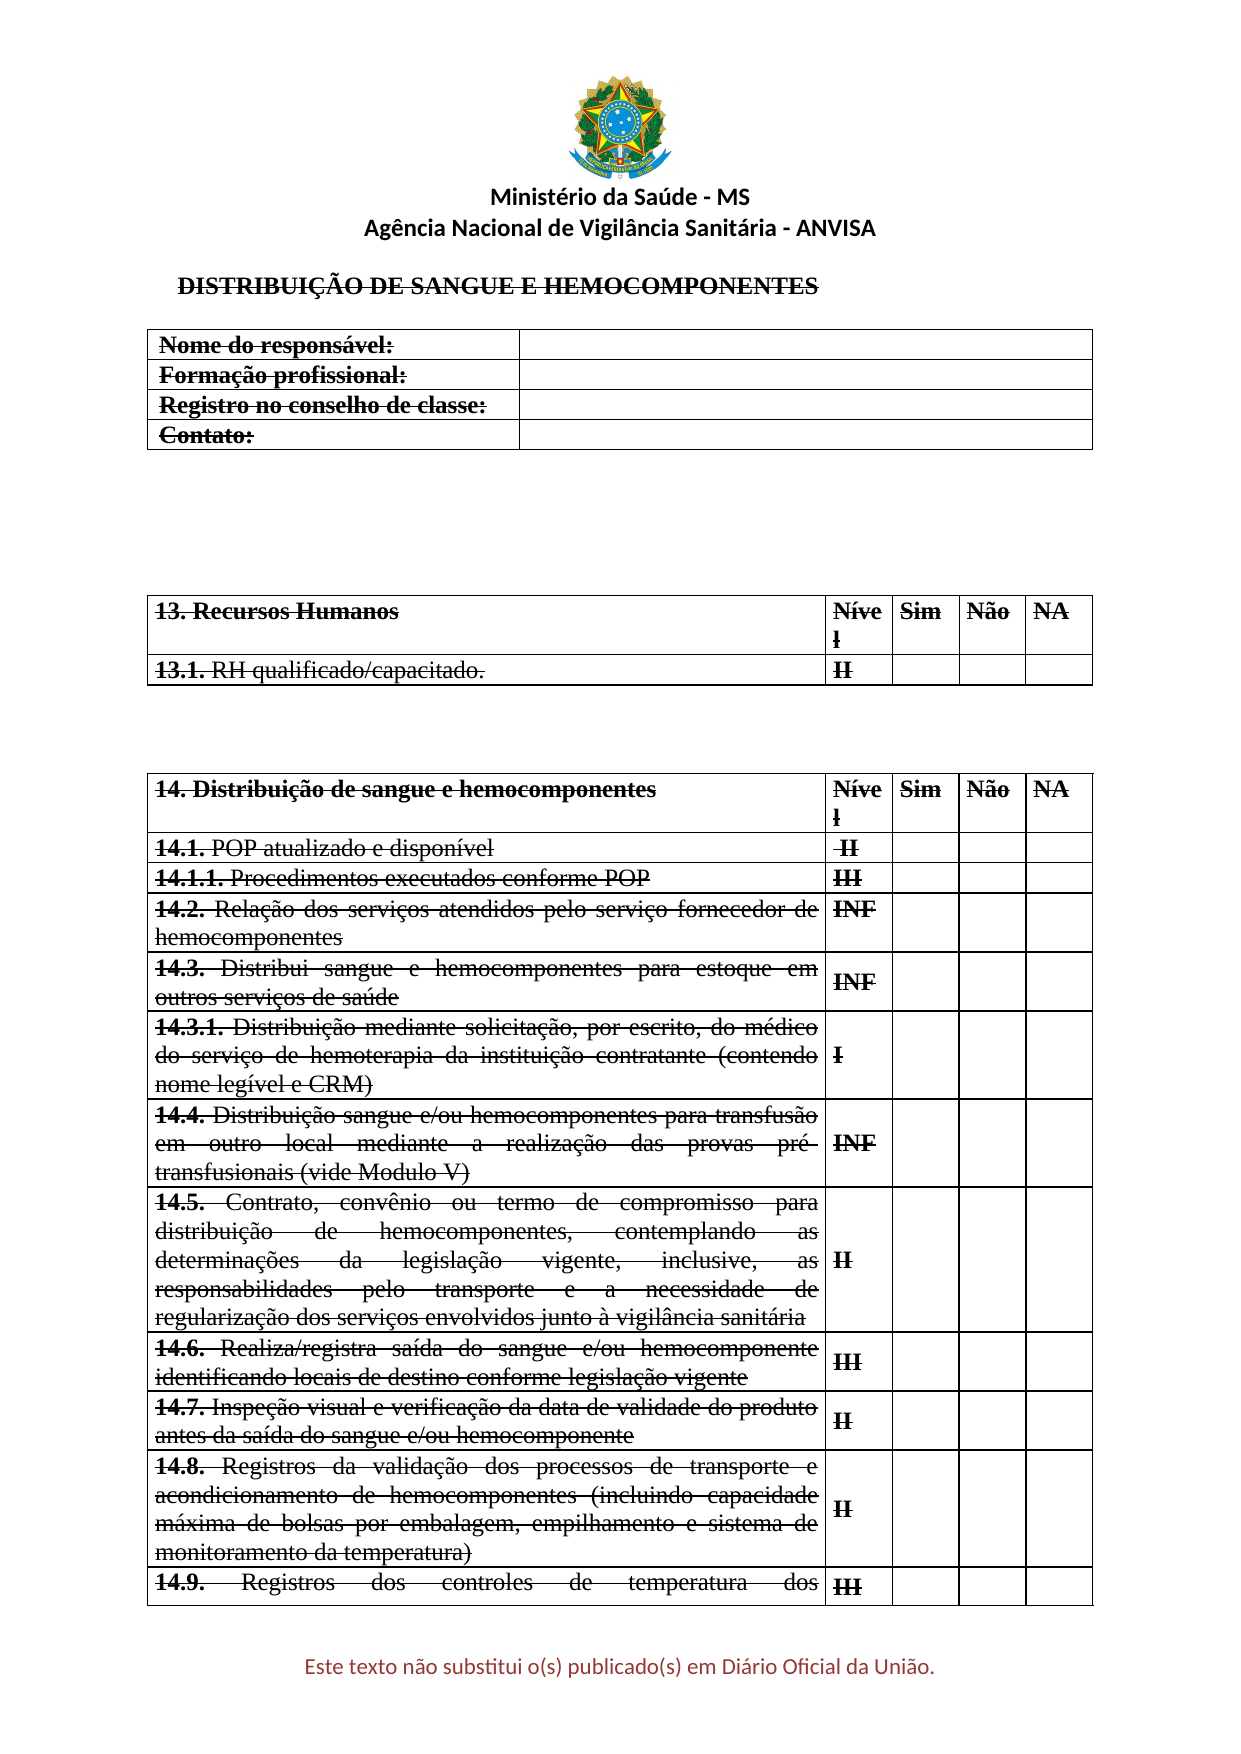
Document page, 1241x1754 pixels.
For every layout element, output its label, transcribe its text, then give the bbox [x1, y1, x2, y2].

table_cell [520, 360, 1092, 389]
picture [565, 73, 675, 182]
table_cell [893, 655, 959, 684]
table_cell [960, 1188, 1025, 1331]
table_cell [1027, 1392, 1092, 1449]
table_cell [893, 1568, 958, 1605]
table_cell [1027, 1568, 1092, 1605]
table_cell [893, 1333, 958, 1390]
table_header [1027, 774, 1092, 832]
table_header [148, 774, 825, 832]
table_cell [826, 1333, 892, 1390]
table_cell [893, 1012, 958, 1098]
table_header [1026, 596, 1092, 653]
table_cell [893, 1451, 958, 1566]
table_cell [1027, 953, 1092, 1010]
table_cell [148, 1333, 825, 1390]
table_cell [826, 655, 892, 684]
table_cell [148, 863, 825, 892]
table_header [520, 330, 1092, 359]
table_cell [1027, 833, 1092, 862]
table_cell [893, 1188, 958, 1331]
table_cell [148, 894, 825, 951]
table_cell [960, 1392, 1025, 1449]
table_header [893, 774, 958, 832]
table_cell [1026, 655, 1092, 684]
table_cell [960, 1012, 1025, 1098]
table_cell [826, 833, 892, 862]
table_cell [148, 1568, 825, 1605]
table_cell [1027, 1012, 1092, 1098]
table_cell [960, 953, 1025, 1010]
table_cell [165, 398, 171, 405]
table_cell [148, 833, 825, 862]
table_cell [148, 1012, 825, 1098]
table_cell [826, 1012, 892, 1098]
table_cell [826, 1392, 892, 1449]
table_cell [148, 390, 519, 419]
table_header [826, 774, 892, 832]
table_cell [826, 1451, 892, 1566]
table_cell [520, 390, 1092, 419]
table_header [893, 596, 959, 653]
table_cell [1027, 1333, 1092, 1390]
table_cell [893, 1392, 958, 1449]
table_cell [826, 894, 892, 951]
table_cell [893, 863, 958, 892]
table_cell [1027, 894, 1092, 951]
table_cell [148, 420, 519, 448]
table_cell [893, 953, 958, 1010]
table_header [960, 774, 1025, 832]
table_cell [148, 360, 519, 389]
subtitle DISTRIBUIÇÃO DE SANGUE E HEMOCOMPONENTES [177, 271, 1063, 300]
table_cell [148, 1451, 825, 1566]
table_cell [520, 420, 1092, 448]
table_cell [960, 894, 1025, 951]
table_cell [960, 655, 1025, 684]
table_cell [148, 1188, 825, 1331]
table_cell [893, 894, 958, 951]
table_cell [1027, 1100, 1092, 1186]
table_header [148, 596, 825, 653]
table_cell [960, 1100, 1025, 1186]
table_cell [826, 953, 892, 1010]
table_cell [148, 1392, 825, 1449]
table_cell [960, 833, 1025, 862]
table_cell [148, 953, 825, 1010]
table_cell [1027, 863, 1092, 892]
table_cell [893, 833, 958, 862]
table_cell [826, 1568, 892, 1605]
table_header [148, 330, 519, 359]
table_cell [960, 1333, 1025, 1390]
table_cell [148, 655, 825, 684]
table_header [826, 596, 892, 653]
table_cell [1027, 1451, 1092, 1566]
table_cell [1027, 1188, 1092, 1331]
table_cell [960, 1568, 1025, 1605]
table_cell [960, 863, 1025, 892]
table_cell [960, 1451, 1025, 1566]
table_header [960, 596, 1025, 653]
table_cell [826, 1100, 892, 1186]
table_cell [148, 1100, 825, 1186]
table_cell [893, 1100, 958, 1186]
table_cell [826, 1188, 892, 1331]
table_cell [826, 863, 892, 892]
